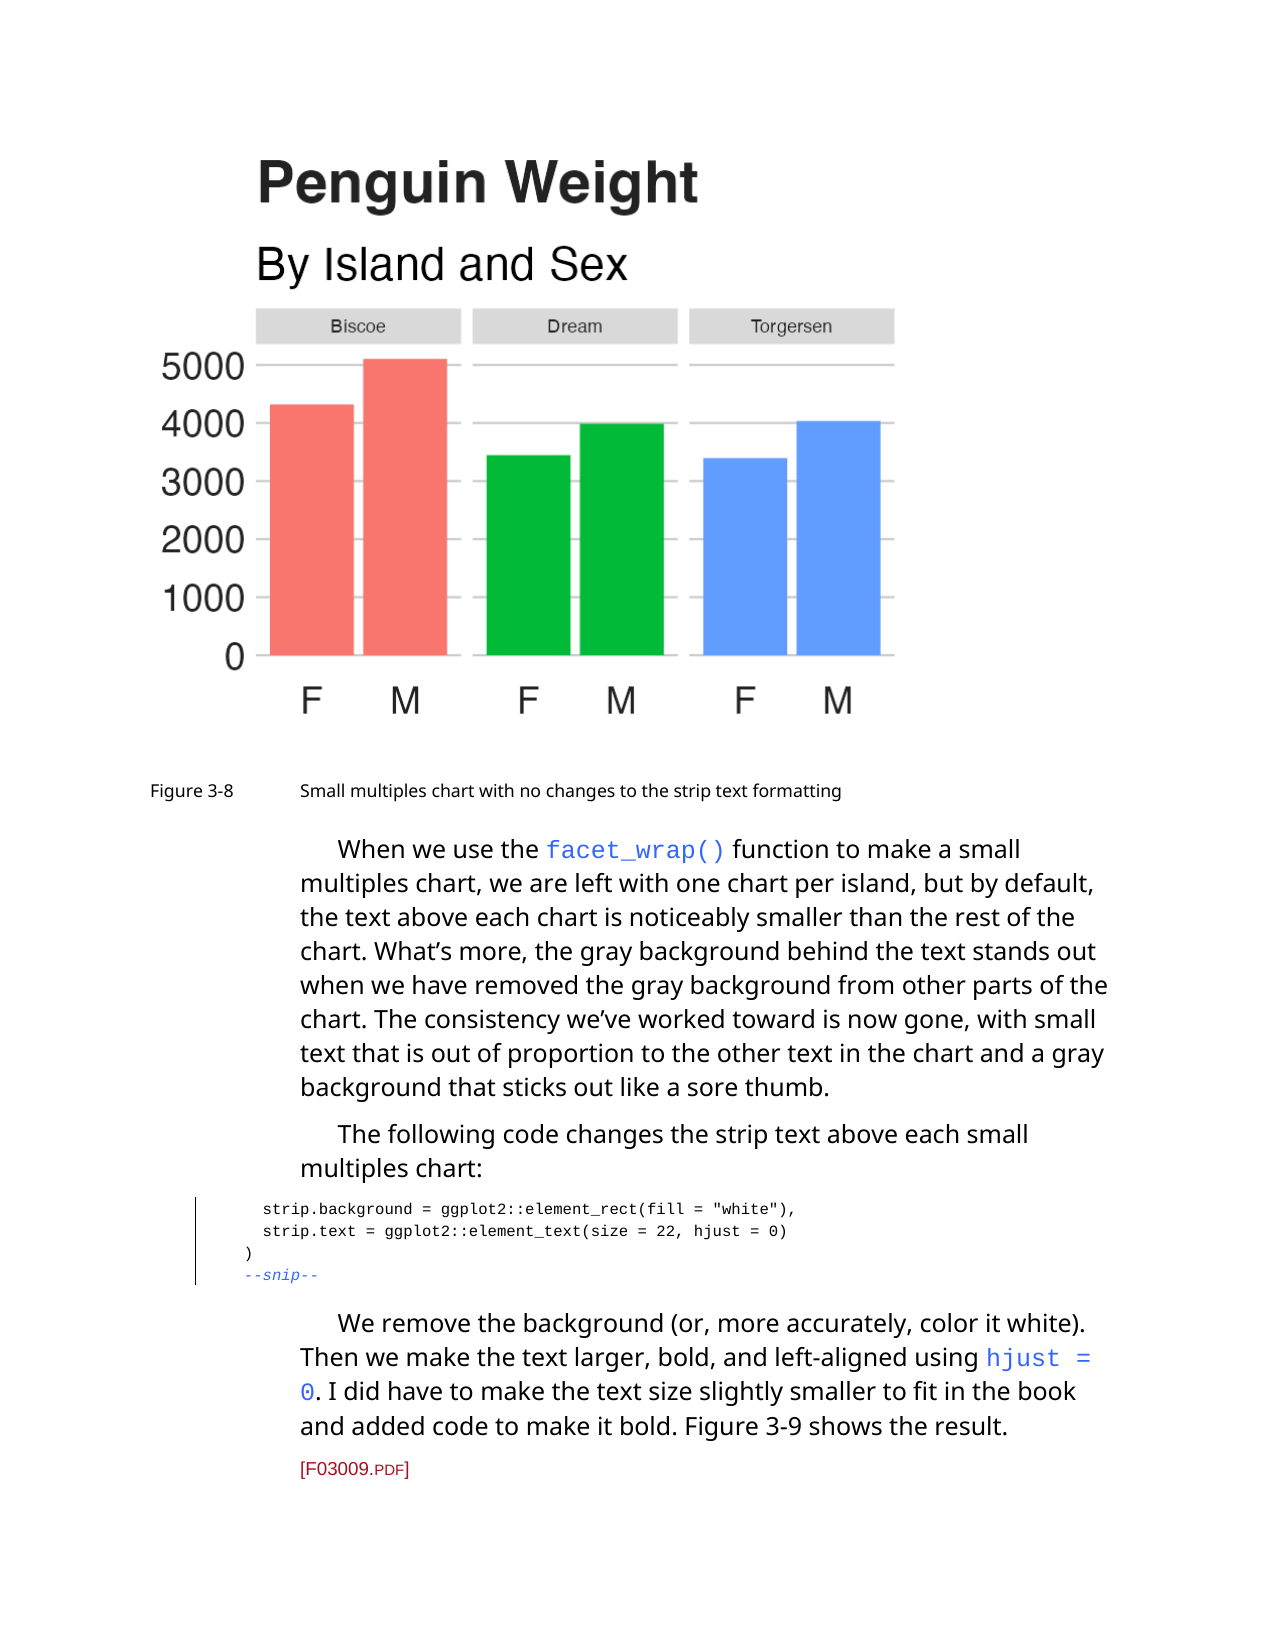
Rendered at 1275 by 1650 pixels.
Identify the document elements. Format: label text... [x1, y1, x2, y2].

text We remove the background (or, more accurately, color it white). Then we make the text larger, bold, and left-aligned using hjust = 0. I did have to make the text size slightly smaller to fit in the book and added code to make it bold. Figure 3-9 shows the result. [300, 1306, 1125, 1442]
text Small multiples chart with no changes to the strip text formatting [150, 779, 1125, 803]
text [F03009.pdf] [300, 1455, 1125, 1480]
text ) [196, 1241, 1125, 1263]
text strip.text = ggplot2::element_text(size = 22, hjust = 0) [196, 1219, 1125, 1241]
text The following code changes the strip text above each small multiples chart: [300, 1117, 1125, 1185]
text --snip-- [196, 1263, 1125, 1285]
picture [150, 150, 905, 754]
text When we use the facet_wrap() function to make a small multiples chart, we are left with one chart per island, but by default, the text above each chart is noticeably smaller than the rest of the chart. What’s more, the gray background behind the text stands out when we have removed the gray background from other parts of the chart. The consistency we’ve worked toward is now gone, with small text that is out of proportion to the other text in the chart and a gray background that sticks out like a sore thumb. [300, 831, 1125, 1104]
text strip.background = ggplot2::element_rect(fill = "white"), [196, 1197, 1125, 1219]
